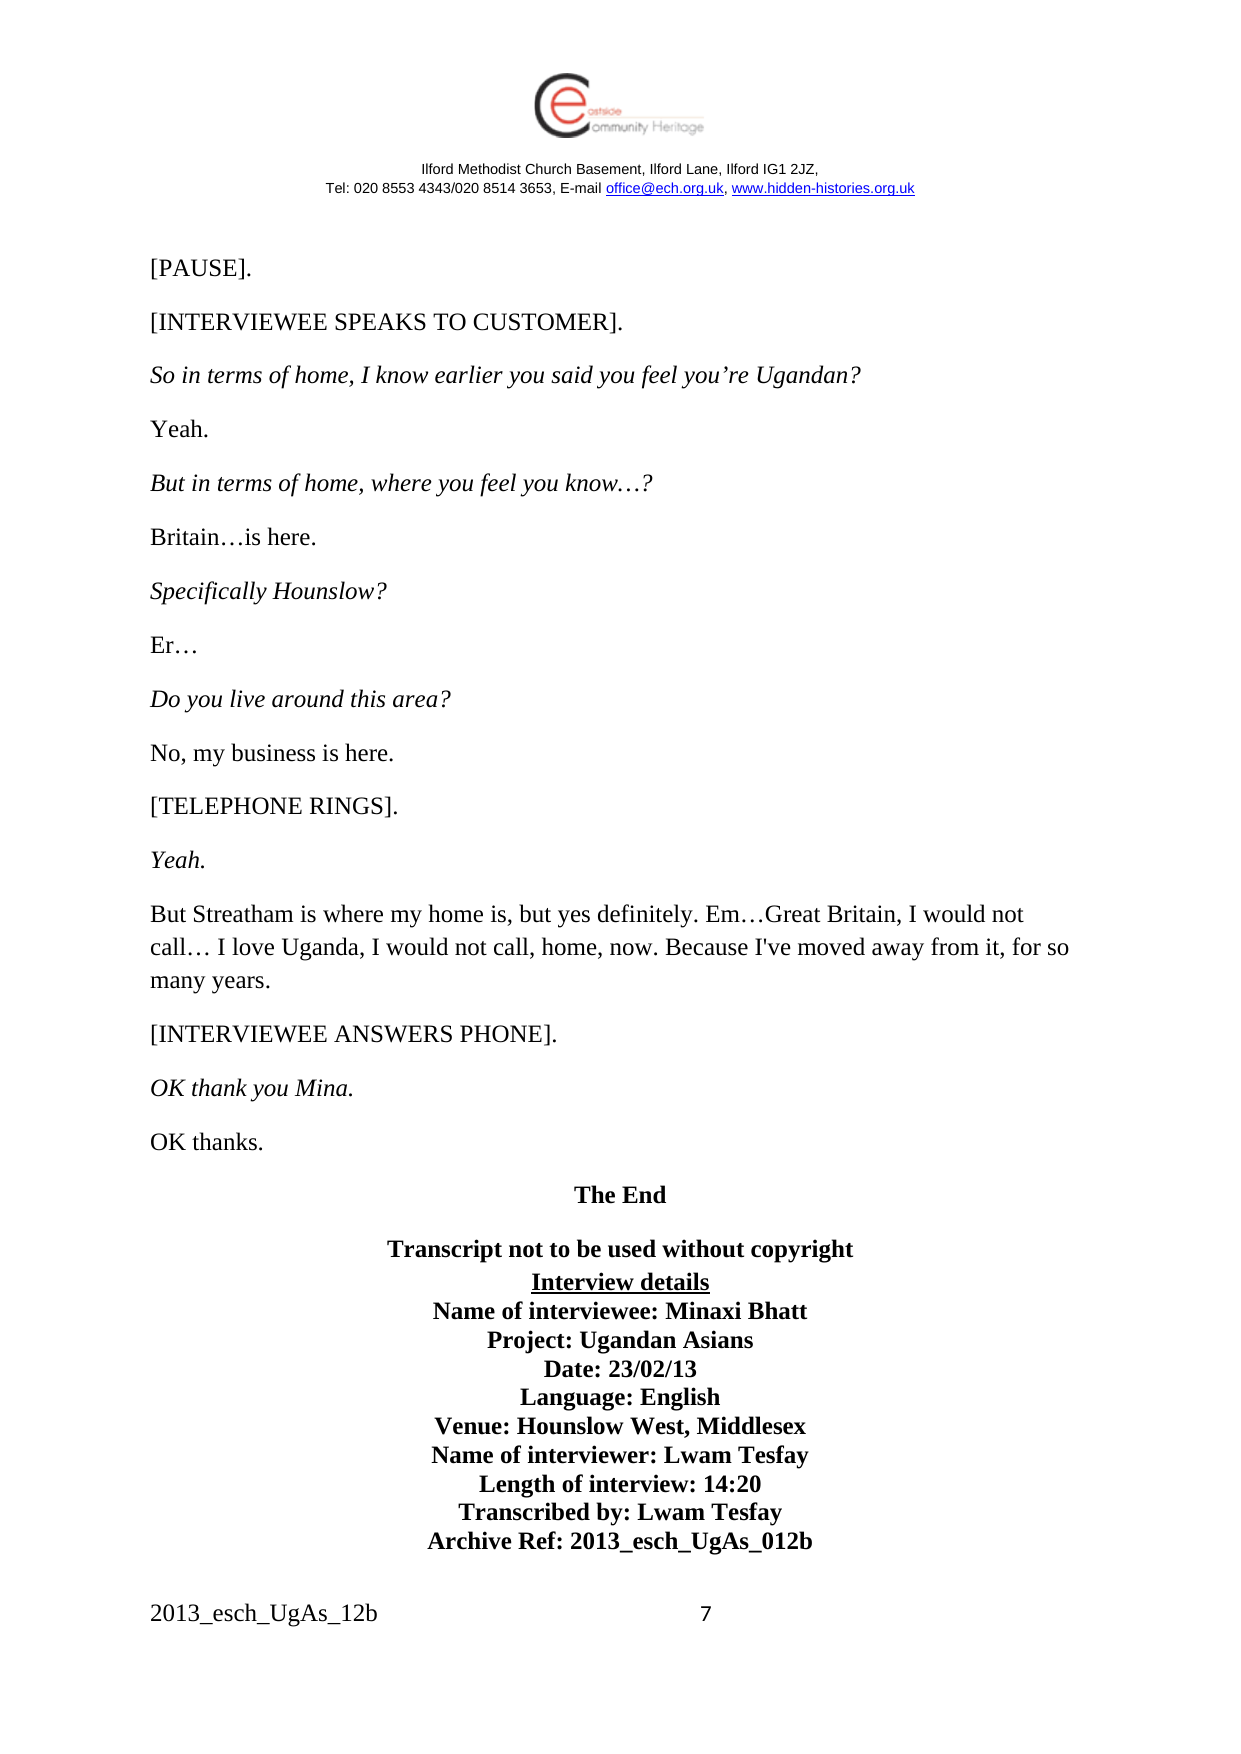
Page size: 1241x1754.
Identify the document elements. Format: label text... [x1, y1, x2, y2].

text Archive Ref: 2013_esch_UgAs_012b [150, 1526, 1090, 1555]
text Do you live around this area? [150, 684, 1090, 712]
text Yeah. [150, 414, 1090, 443]
text So in terms of home, I know earlier you said you feel you’re Ugandan? [150, 361, 1090, 389]
text [PAUSE]. [150, 253, 1090, 282]
text Name of interviewer: Lwam Tesfay [150, 1440, 1090, 1469]
subtitle The End [150, 1181, 1090, 1209]
subtitle Transcript not to be used without copyright [150, 1234, 1090, 1263]
text Transcribed by: Lwam Tesfay [150, 1497, 1090, 1526]
text Britain…is here. [150, 522, 1090, 551]
text Language: English [150, 1382, 1090, 1411]
text Length of interview: 14:20 [150, 1469, 1090, 1497]
text Date: 23/02/13 [150, 1354, 1090, 1382]
text OK thank you Mina. [150, 1073, 1090, 1102]
text Name of interviewee: Minaxi Bhatt [150, 1296, 1090, 1325]
text [INTERVIEWEE SPEAKS TO CUSTOMER]. [150, 307, 1090, 336]
text [INTERVIEWEE ANSWERS PHONE]. [150, 1019, 1090, 1048]
text No, my business is here. [150, 738, 1090, 766]
text Specifically Hounslow? [150, 576, 1090, 605]
text Yeah. [150, 845, 1090, 874]
text [TELEPHONE RINGS]. [150, 791, 1090, 820]
text Interview details [150, 1267, 1090, 1296]
text But in terms of home, where you feel you know…? [150, 468, 1090, 497]
text Er… [150, 630, 1090, 659]
text OK thanks. [150, 1127, 1090, 1156]
text Venue: Hounslow West, Middlesex [150, 1411, 1090, 1440]
text Project: Ugandan Asians [150, 1325, 1090, 1354]
picture [534, 73, 706, 138]
text But Streatham is where my home is, but yes definitely. Em…Great Britain, I would not call… I love Uganda, I would not call, home, now. Because I've moved away from it, for so many years. [150, 899, 1090, 994]
